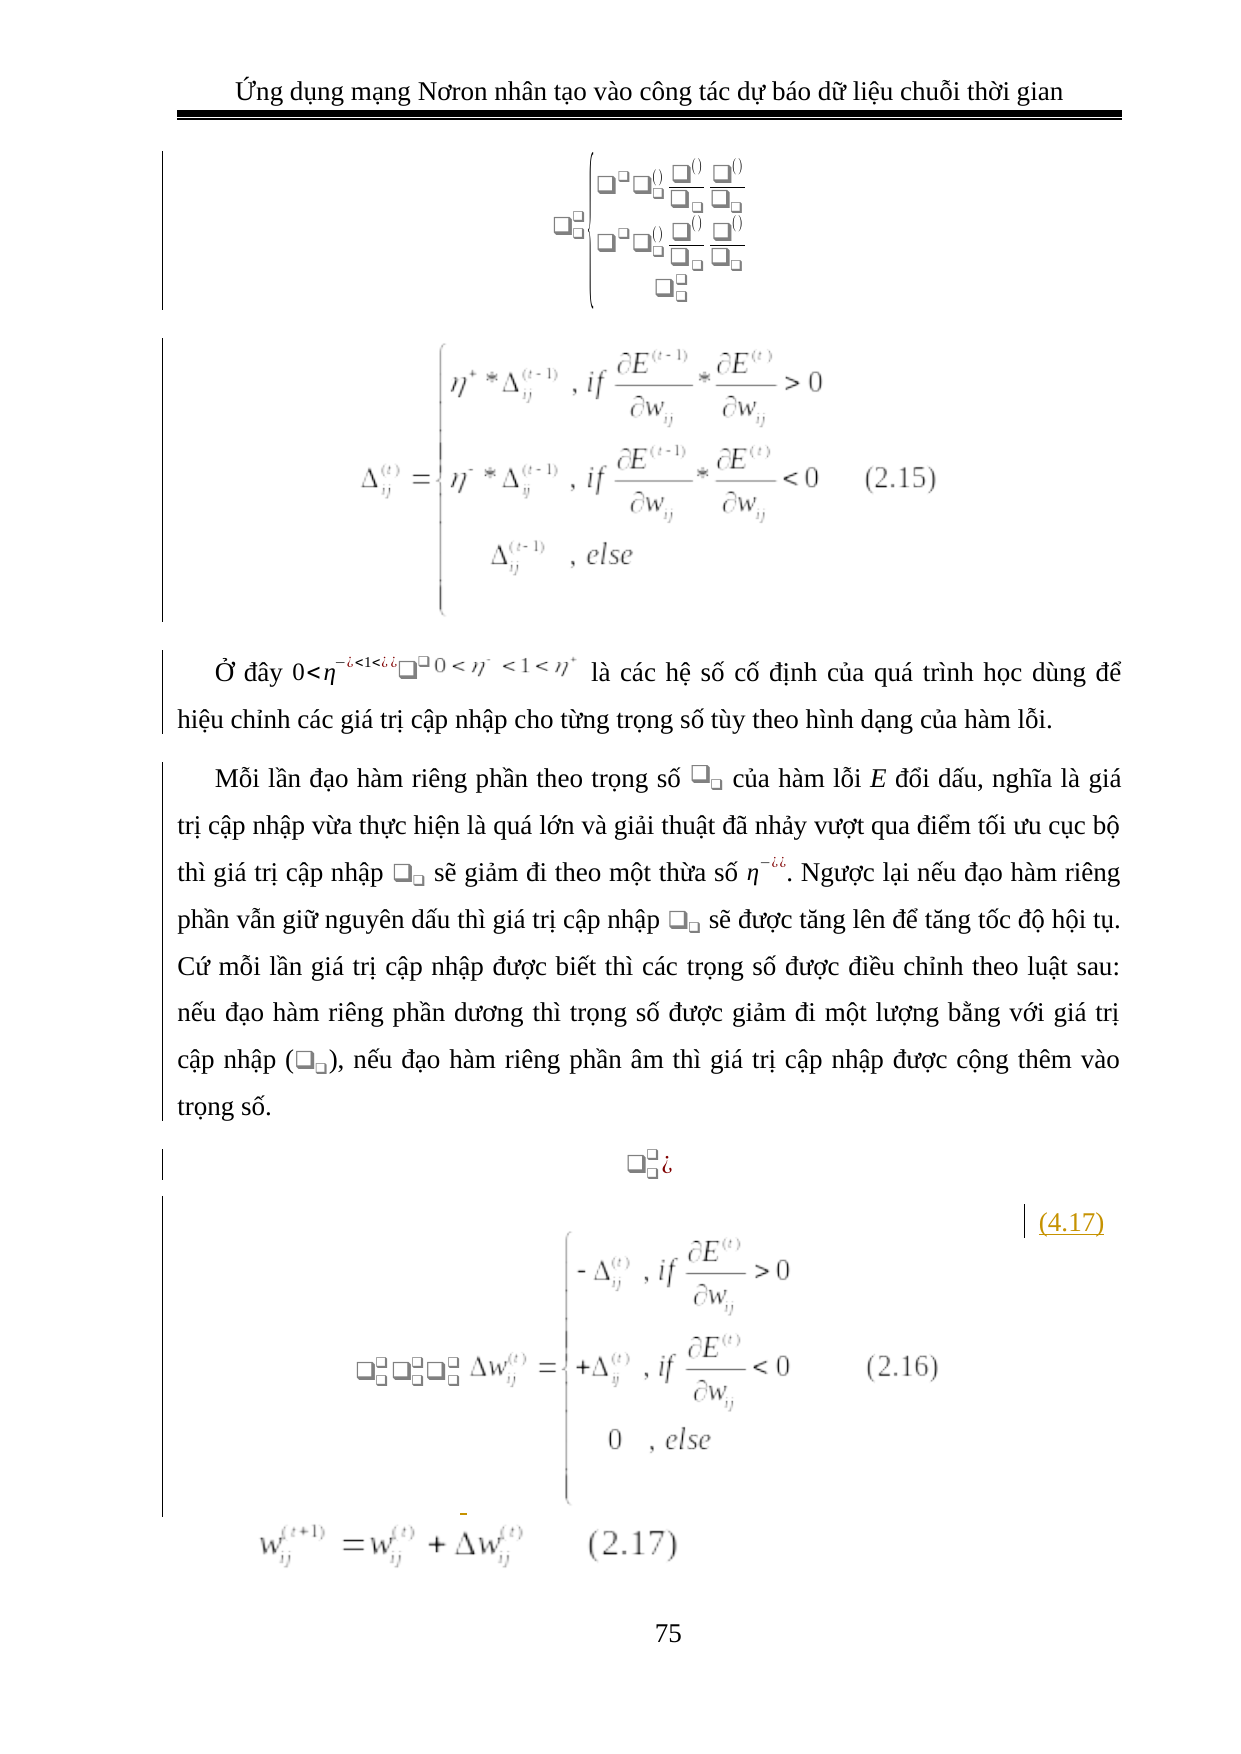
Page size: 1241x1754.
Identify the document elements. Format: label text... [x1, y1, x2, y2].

text Mỗi lần đạo hàm riêng phần theo trọng số của hàm lỗi E đổi dấu, nghĩa là giá trị cập nhập vừa thực hiện là quá lớn và giải thuật đã nhảy vượt qua điểm tối ưu cục bộ thì giá trị cập nhập sẽ giảm đi theo một thừa số . Ngược lại nếu đạo hàm riêng phần vẫn giữ nguyên dấu thì giá trị cập nhập sẽ được tăng lên để tăng tốc độ hội tụ. Cứ mỗi lần giá trị cập nhập được biết thì các trọng số được điều chỉnh theo luật sau: nếu đạo hàm riêng phần dương thì trọng số được giảm đi một lượng bằng với giá trị cập nhập (), nếu đạo hàm riêng phần âm thì giá trị cập nhập được cộng thêm vào trọng số. [177, 762, 1122, 1121]
text Ở đây là các hệ số cố định của quá trình học dùng để hiệu chỉnh các giá trị cập nhập cho từng trọng số tùy theo hình dạng của hàm lỗi. [177, 650, 1122, 734]
